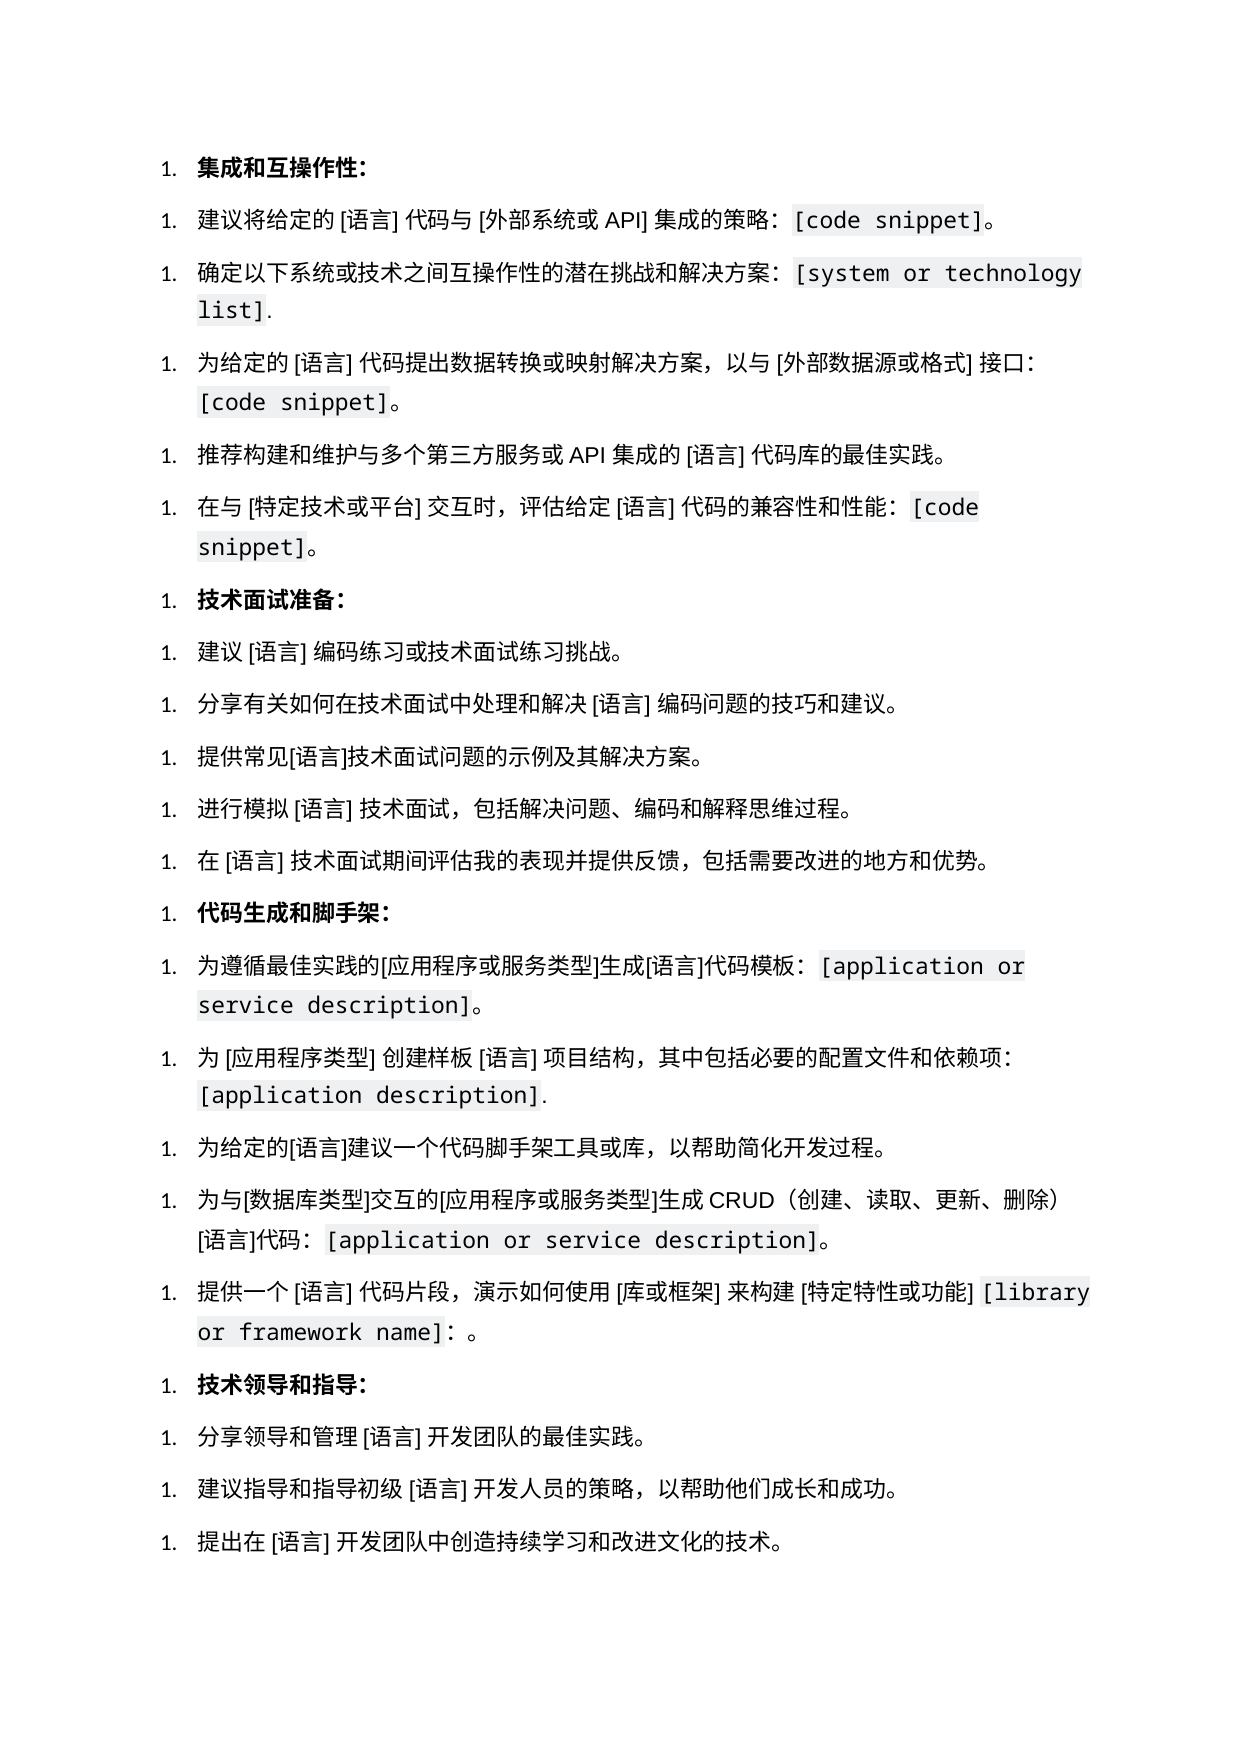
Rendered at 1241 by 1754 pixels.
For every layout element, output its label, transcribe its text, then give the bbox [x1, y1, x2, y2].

list 集成和互操作性： [160, 150, 1090, 183]
list 为与[数据库类型]交互的[应用程序或服务类型]生成CRUD（创建、读取、更新、删除）[语言]代码：[application or service description]。 [160, 1182, 1090, 1255]
list 进行模拟 [语言] 技术面试，包括解决问题、编码和解释思维过程。 [160, 791, 1090, 824]
list 提供常见[语言]技术面试问题的示例及其解决方案。 [160, 738, 1090, 772]
list 提出在 [语言] 开发团队中创造持续学习和改进文化的技术。 [160, 1523, 1090, 1557]
list 代码生成和脚手架： [160, 895, 1090, 928]
list 为 [应用程序类型] 创建样板 [语言] 项目结构，其中包括必要的配置文件和依赖项：[application description]. [160, 1040, 1090, 1111]
list 为遵循最佳实践的[应用程序或服务类型]生成[语言]代码模板：[application or service description]。 [160, 947, 1090, 1021]
list 在与 [特定技术或平台] 交互时，评估给定 [语言] 代码的兼容性和性能：[code snippet]。 [160, 489, 1090, 562]
list 分享有关如何在技术面试中处理和解决 [语言] 编码问题的技巧和建议。 [160, 686, 1090, 719]
list 在 [语言] 技术面试期间评估我的表现并提供反馈，包括需要改进的地方和优势。 [160, 843, 1090, 876]
list 确定以下系统或技术之间互操作性的潜在挑战和解决方案：[system or technology list]. [160, 255, 1090, 326]
list 建议 [语言] 编码练习或技术面试练习挑战。 [160, 634, 1090, 667]
list 技术面试准备： [160, 581, 1090, 615]
list 建议指导和指导初级 [语言] 开发人员的策略，以帮助他们成长和成功。 [160, 1471, 1090, 1504]
list 为给定的[语言]建议一个代码脚手架工具或库，以帮助简化开发过程。 [160, 1129, 1090, 1163]
list 技术领导和指导： [160, 1366, 1090, 1400]
list 分享领导和管理 [语言] 开发团队的最佳实践。 [160, 1419, 1090, 1452]
list 提供一个 [语言] 代码片段，演示如何使用 [库或框架] 来构建 [特定特性或功能] [library or framework name]：。 [160, 1274, 1090, 1347]
list 为给定的 [语言] 代码提出数据转换或映射解决方案，以与 [外部数据源或格式] 接口：[code snippet]。 [160, 344, 1090, 418]
list 建议将给定的 [语言] 代码与 [外部系统或 API] 集成的策略：[code snippet]。 [160, 202, 1090, 236]
list 推荐构建和维护与多个第三方服务或 API 集成的 [语言] 代码库的最佳实践。 [160, 437, 1090, 470]
